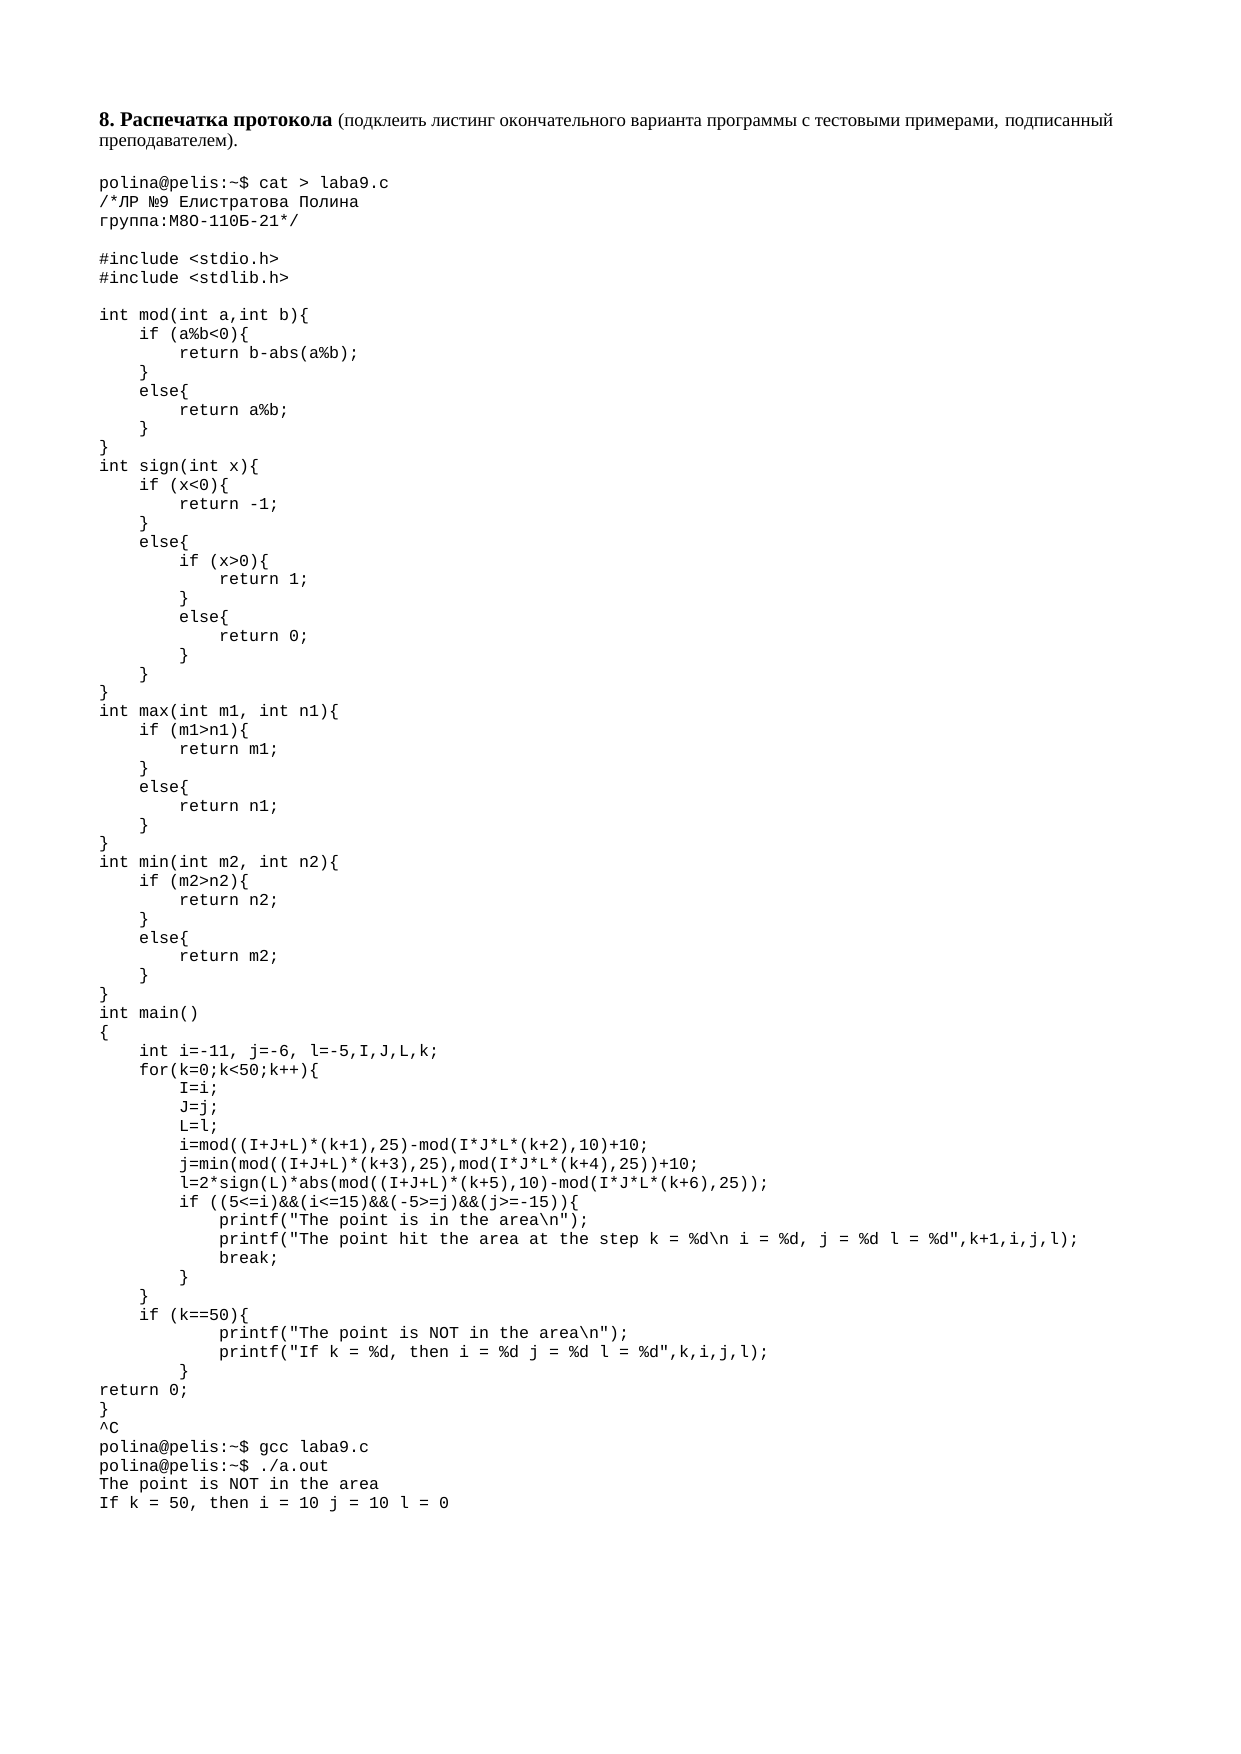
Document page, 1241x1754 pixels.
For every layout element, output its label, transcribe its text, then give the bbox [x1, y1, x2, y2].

text } [99, 967, 1127, 986]
text } [99, 835, 1127, 854]
text return 0; [99, 1382, 1127, 1401]
text return a%b; [99, 401, 1127, 420]
text polina@pelis:~$ ./a.out [99, 1457, 1127, 1476]
text int main() [99, 1004, 1127, 1023]
text else{ [99, 778, 1127, 797]
text int i=-11, j=-6, l=-5,I,J,L,k; [99, 1042, 1127, 1061]
text } [99, 439, 1127, 458]
text int mod(int a,int b){ [99, 307, 1127, 326]
text l=2*sign(L)*abs(mod((I+J+L)*(k+5),10)-mod(I*J*L*(k+6),25)); [99, 1174, 1127, 1193]
text L=l; [99, 1118, 1127, 1137]
text if ((5<=i)&&(i<=15)&&(-5>=j)&&(j>=-15)){ [99, 1193, 1127, 1212]
text } [99, 420, 1127, 439]
text printf("The point is NOT in the area\n"); [99, 1325, 1127, 1344]
text } [99, 1363, 1127, 1382]
text int max(int m1, int n1){ [99, 703, 1127, 722]
text else{ [99, 929, 1127, 948]
text if (x>0){ [99, 552, 1127, 571]
text else{ [99, 609, 1127, 627]
text for(k=0;k<50;k++){ [99, 1061, 1127, 1080]
text 8. Распечатка протокола (подклеить листинг окончательного варианта программы с тестовыми примерами, подписанный преподавателем). [99, 109, 1127, 151]
text If k = 50, then i = 10 j = 10 l = 0 [99, 1495, 1127, 1514]
text } [99, 684, 1127, 703]
text #include <stdlib.h> [99, 269, 1127, 288]
text } [99, 646, 1127, 665]
text break; [99, 1250, 1127, 1268]
text } [99, 986, 1127, 1004]
text printf("If k = %d, then i = %d j = %d l = %d",k,i,j,l); [99, 1344, 1127, 1363]
text return m2; [99, 948, 1127, 967]
text } [99, 759, 1127, 778]
text if (a%b<0){ [99, 326, 1127, 345]
text i=mod((I+J+L)*(k+1),25)-mod(I*J*L*(k+2),10)+10; [99, 1137, 1127, 1155]
text printf("The point hit the area at the step k = %d\n i = %d, j = %d l = %d",k+1,i,j,l); [99, 1231, 1127, 1250]
text return m1; [99, 741, 1127, 759]
text группа:М8О-110Б-21*/ [99, 213, 1127, 232]
text int min(int m2, int n2){ [99, 854, 1127, 873]
text j=min(mod((I+J+L)*(k+3),25),mod(I*J*L*(k+4),25))+10; [99, 1155, 1127, 1174]
text } [99, 590, 1127, 609]
text } [99, 1268, 1127, 1287]
text } [99, 910, 1127, 929]
text return 0; [99, 627, 1127, 646]
text } [99, 816, 1127, 835]
text polina@pelis:~$ cat > laba9.c [99, 175, 1127, 194]
text return n1; [99, 797, 1127, 816]
text I=i; [99, 1080, 1127, 1099]
text #include <stdio.h> [99, 250, 1127, 269]
text int sign(int x){ [99, 458, 1127, 477]
text } [99, 665, 1127, 684]
text else{ [99, 533, 1127, 552]
text polina@pelis:~$ gcc laba9.c [99, 1438, 1127, 1457]
text { [99, 1023, 1127, 1042]
text The point is NOT in the area [99, 1476, 1127, 1495]
text if (x<0){ [99, 477, 1127, 496]
text J=j; [99, 1099, 1127, 1118]
text else{ [99, 382, 1127, 401]
text return -1; [99, 496, 1127, 514]
text ^C [99, 1419, 1127, 1438]
text if (m1>n1){ [99, 722, 1127, 741]
text return n2; [99, 891, 1127, 910]
text if (k==50){ [99, 1306, 1127, 1325]
text } [99, 1401, 1127, 1419]
text } [99, 514, 1127, 533]
text } [99, 363, 1127, 382]
text } [99, 1287, 1127, 1306]
text return b-abs(a%b); [99, 345, 1127, 363]
text if (m2>n2){ [99, 873, 1127, 891]
text return 1; [99, 571, 1127, 590]
text /*ЛР №9 Елистратова Полина [99, 194, 1127, 213]
text printf("The point is in the area\n"); [99, 1212, 1127, 1231]
